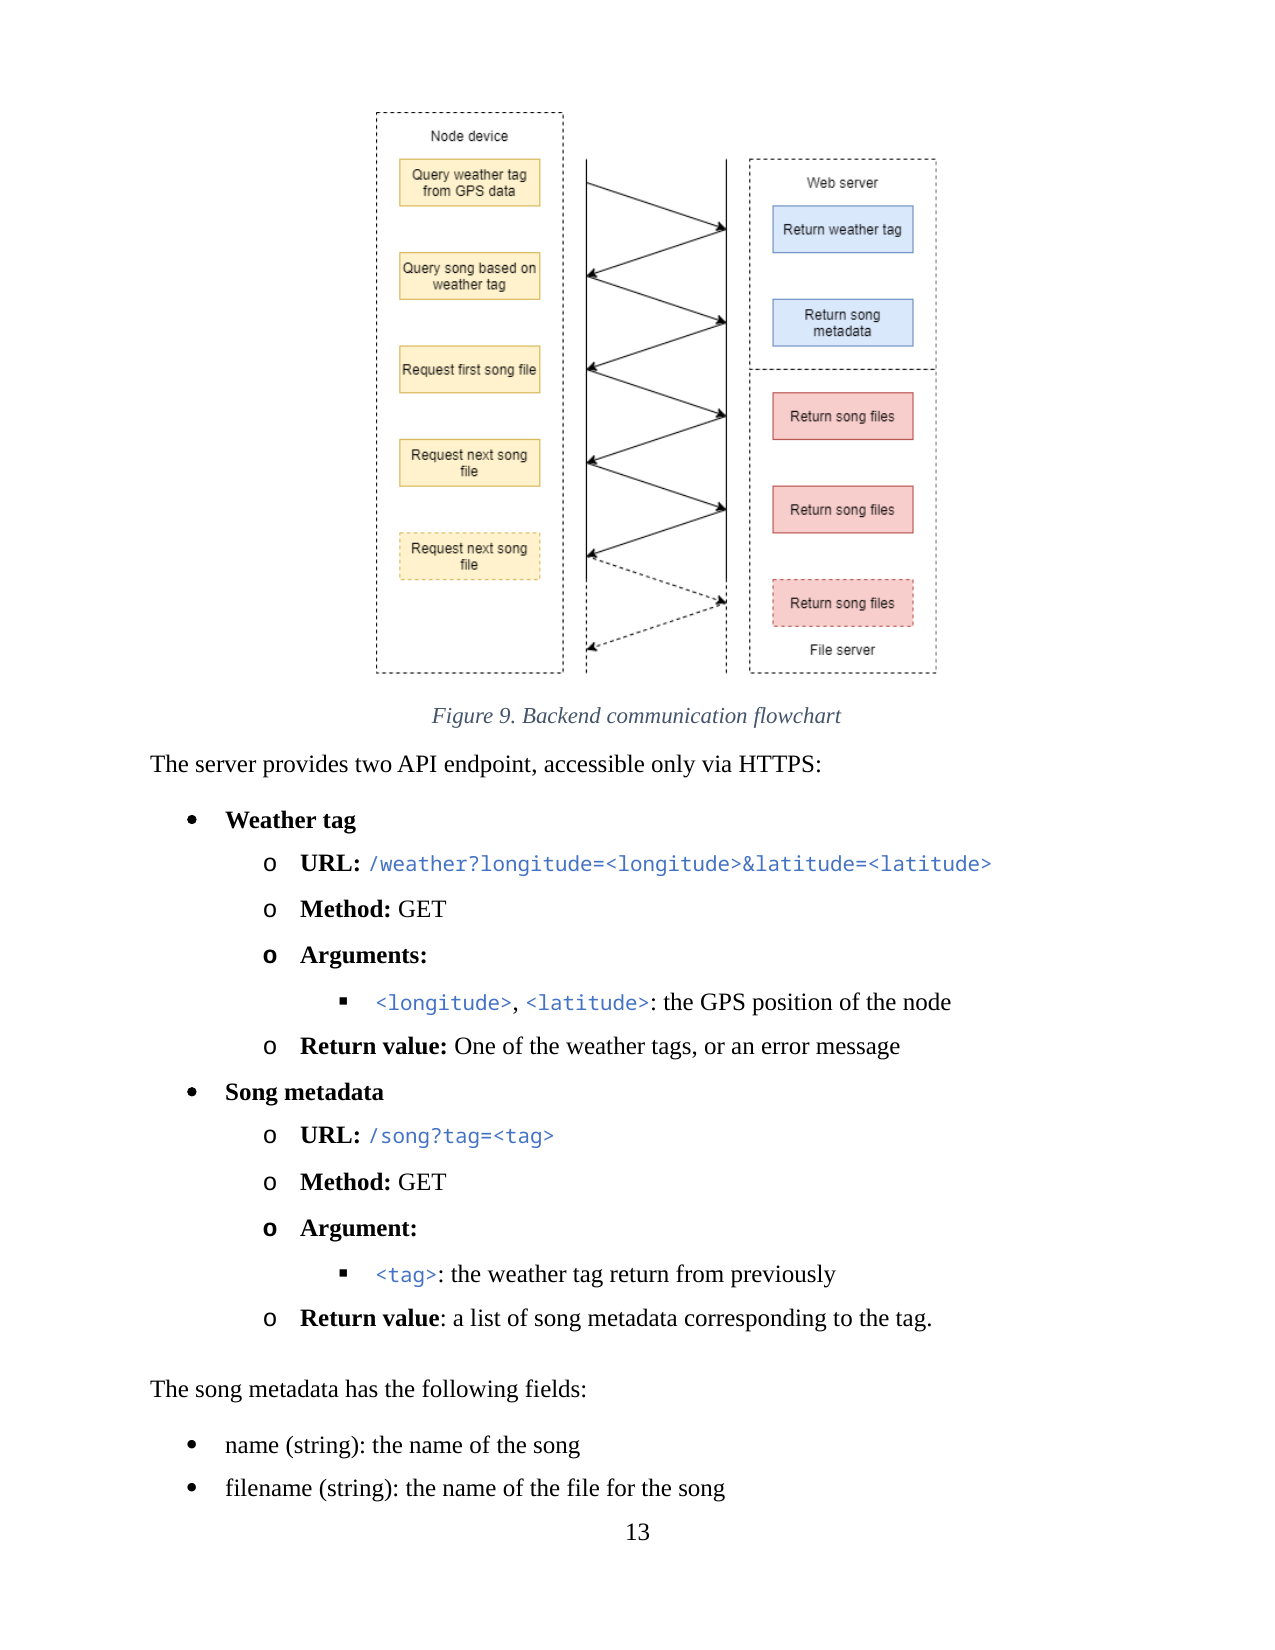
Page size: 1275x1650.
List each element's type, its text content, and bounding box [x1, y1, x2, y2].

list Song metadata [187, 1077, 1125, 1106]
picture [376, 112, 937, 676]
list URL: /weather?longitude=<longitude>&latitude=<latitude> [262, 848, 1125, 879]
list <longitude>, <latitude>: the GPS position of the node [337, 987, 1125, 1016]
list Return value: a list of song metadata corresponding to the tag. [262, 1303, 1125, 1334]
text The song metadata has the following fields: [150, 1374, 1125, 1403]
list name (string): the name of the song [187, 1430, 1125, 1459]
list Return value: One of the weather tags, or an error message [262, 1031, 1125, 1062]
text The server provides two API endpoint, accessible only via HTTPS: [150, 749, 1125, 778]
list URL: /song?tag=<tag> [262, 1120, 1125, 1151]
list <tag>: the weather tag return from previously [337, 1259, 1125, 1289]
list Method: GET [262, 1167, 1125, 1197]
list Argument: [262, 1213, 1125, 1244]
list Method: GET [262, 894, 1125, 925]
list Arguments: [262, 941, 1125, 971]
list filename (string): the name of the file for the song [187, 1473, 1125, 1502]
list Weather tag [187, 805, 1125, 834]
